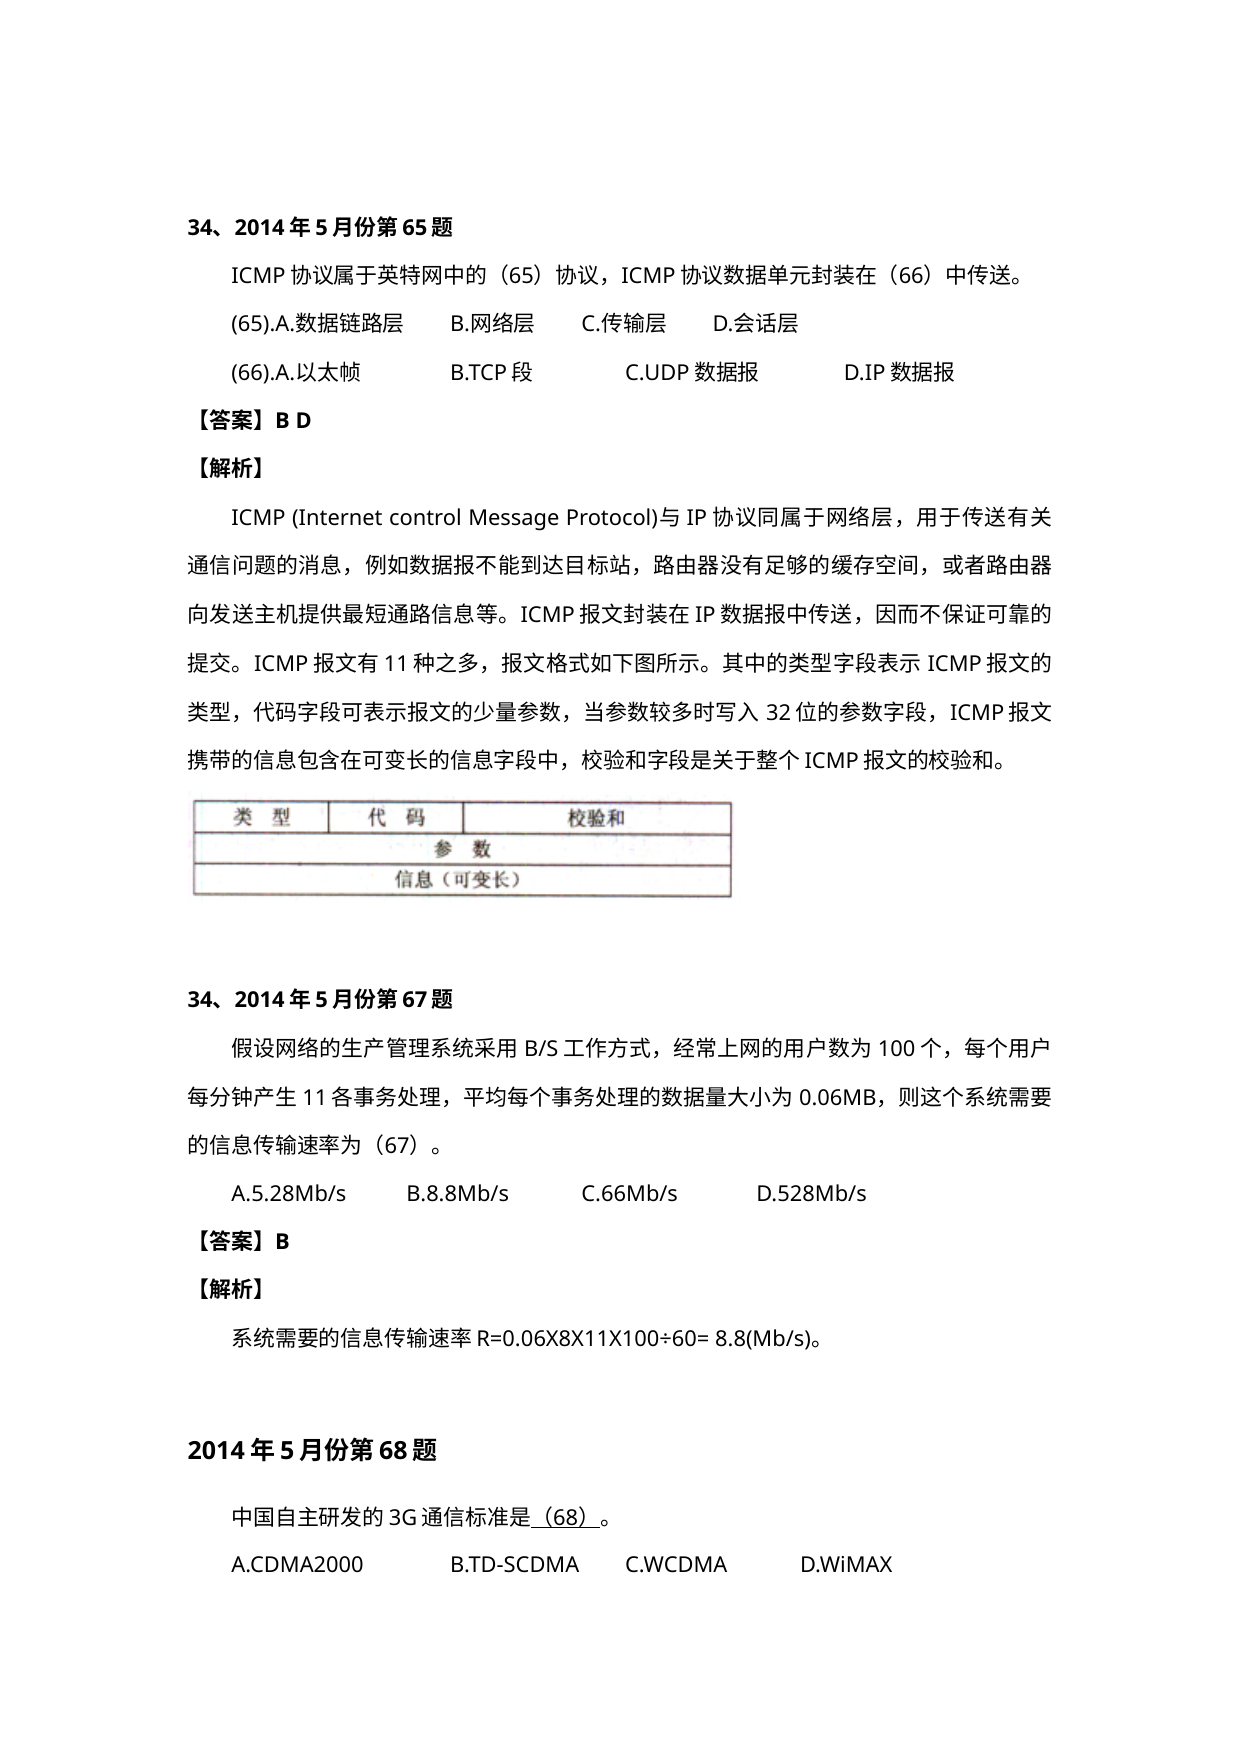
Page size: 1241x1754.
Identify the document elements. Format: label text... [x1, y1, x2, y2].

text ICMP协议属于英特网中的（65）协议，ICMP协议数据单元封装在（66）中传送。 [187, 258, 1053, 290]
text A.CDMA2000 B.TD-SCDMA C.WCDMA D.WiMAX [187, 1548, 1053, 1580]
text 【解析】 [187, 1272, 1053, 1304]
text 中国自主研发的3G通信标准是（68）。 [187, 1499, 1053, 1532]
text 【答案】B [187, 1224, 1053, 1256]
text (65).A.数据链路层 B.网络层 C.传输层 D.会话层 [187, 306, 1053, 338]
text 系统需要的信息传输速率R=0.06X8X11X100÷60= 8.8(Mb/s)。 [187, 1320, 1053, 1353]
picture [187, 791, 743, 904]
text (66).A.以太帧 B.TCP段 C.UDP数据报 D.IP数据报 [187, 354, 1053, 387]
text A.5.28Mb/s B.8.8Mb/s C.66Mb/s D.528Mb/s [187, 1176, 1053, 1209]
text 2014年5月份第68题 [187, 1416, 1053, 1481]
text 34、2014年5月份第65题 [187, 209, 1053, 242]
text 【答案】B D [187, 403, 1053, 435]
text 【解析】 [187, 451, 1053, 483]
text 假设网络的生产管理系统采用B/S工作方式，经常上网的用户数为100个，每个用户每分钟产生11各事务处理，平均每个事务处理的数据量大小为0.06MB，则这个系统需要的信息传输速率为（67）。 [187, 1031, 1053, 1161]
text ICMP (Internet control Message Protocol)与IP协议同属于网络层，用于传送有关通信问题的消息，例如数据报不能到达目标站，路由器没有足够的缓存空间，或者路由器向发送主机提供最短通路信息等。ICMP报文封装在IP数据报中传送，因而不保证可靠的提交。ICMP报文有11种之多，报文格式如下图所示。其中的类型字段表示ICMP报文的类型，代码字段可表示报文的少量参数，当参数较多时写入32位的参数字段，ICMP报文携带的信息包含在可变长的信息字段中，校验和字段是关于整个ICMP报文的校验和。 [187, 499, 1053, 776]
text 34、2014年5月份第67题 [187, 982, 1053, 1015]
